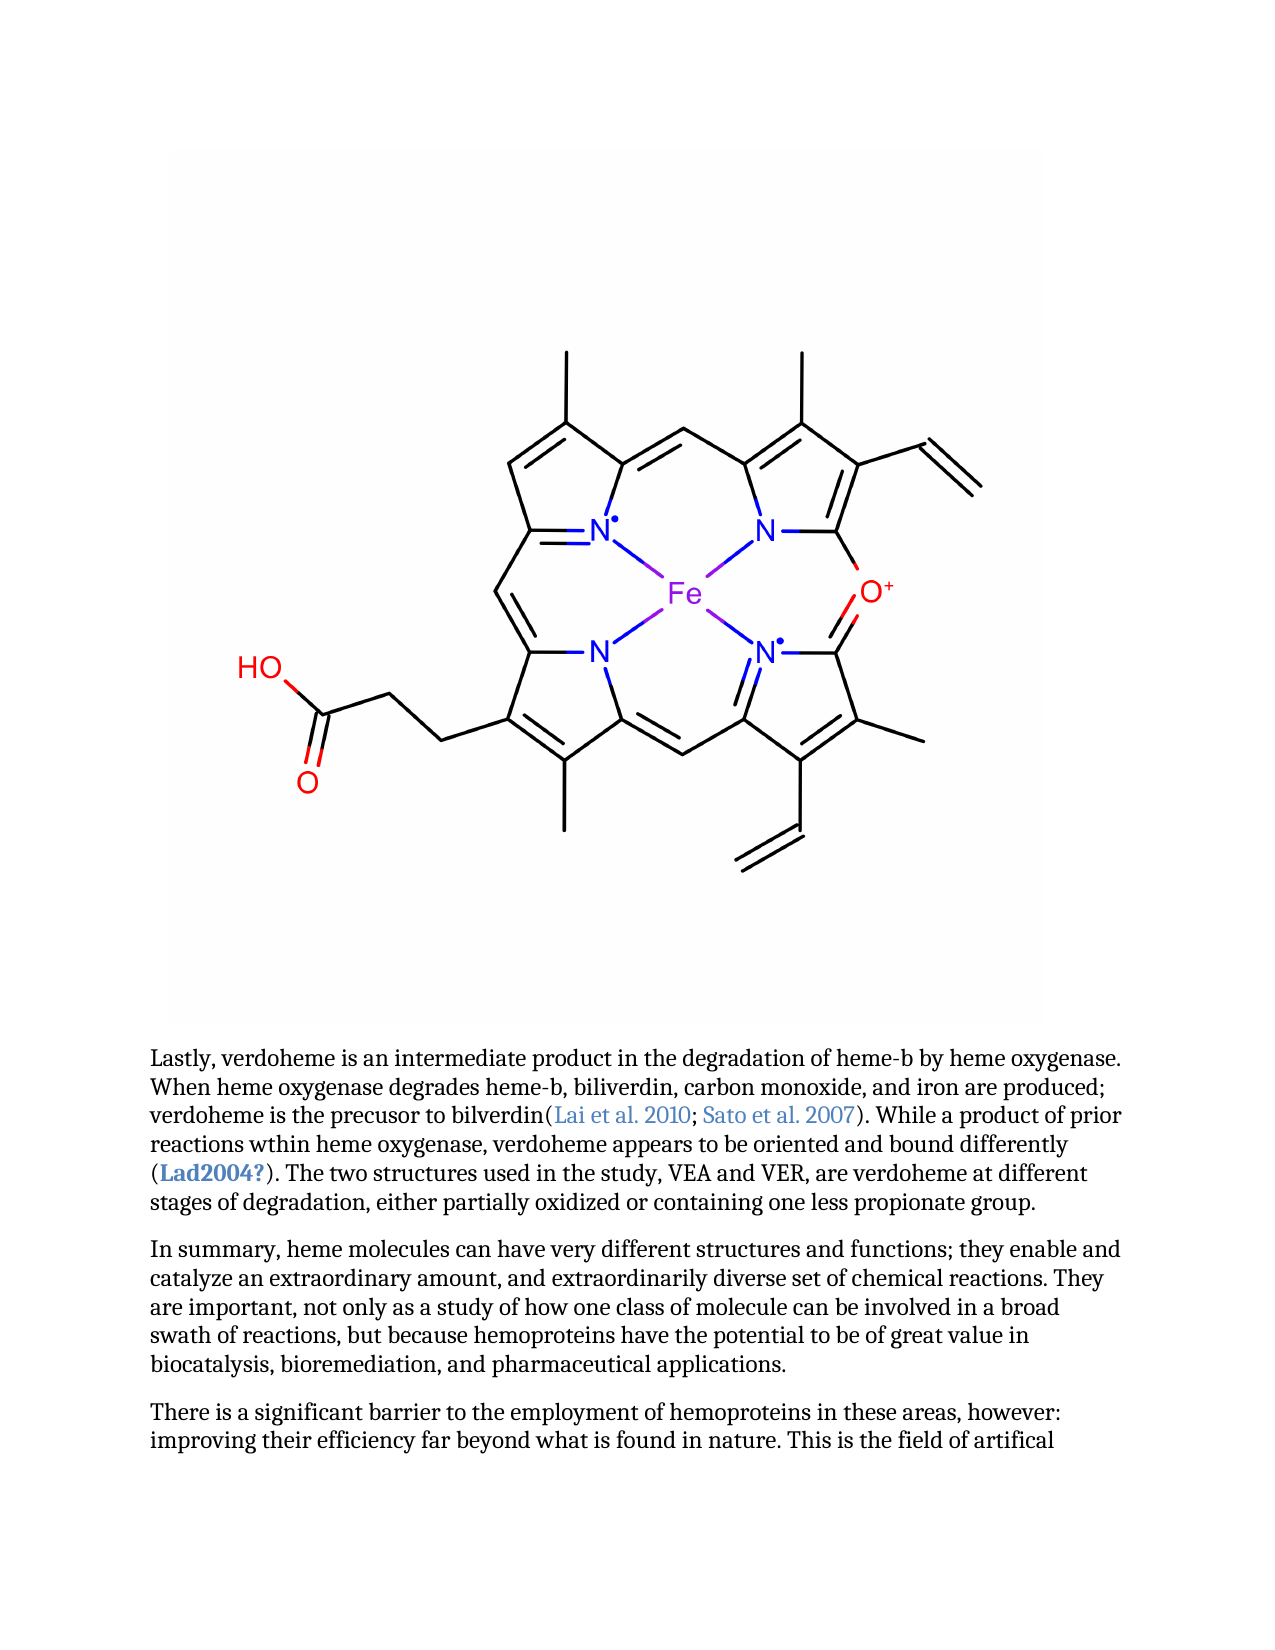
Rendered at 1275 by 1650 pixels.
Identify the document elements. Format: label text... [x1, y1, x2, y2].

text Lastly, verdoheme is an intermediate product in the degradation of heme-b by heme oxygenase. When heme oxygenase degrades heme-b, biliverdin, carbon monoxide, and iron are produced; verdoheme is the precusor to bilverdin(Lai et al. 2010; Sato et al. 2007). While a product of prior reactions wthin heme oxygenase, verdoheme appears to be oriented and bound differently (Lad2004?). The two structures used in the study, VEA and VER, are verdoheme at different stages of degradation, either partially oxidized or containing one less propionate group. [150, 1044, 1125, 1216]
picture [168, 150, 1044, 1025]
text In summary, heme molecules can have very different structures and functions; they enable and catalyze an extraordinary amount, and extraordinarily diverse set of chemical reactions. They are important, not only as a study of how one class of molecule can be involved in a broad swath of reactions, but because hemoproteins have the potential to be of great value in biocatalysis, bioremediation, and pharmaceutical applications. [150, 1235, 1125, 1379]
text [150, 1397, 1125, 1455]
